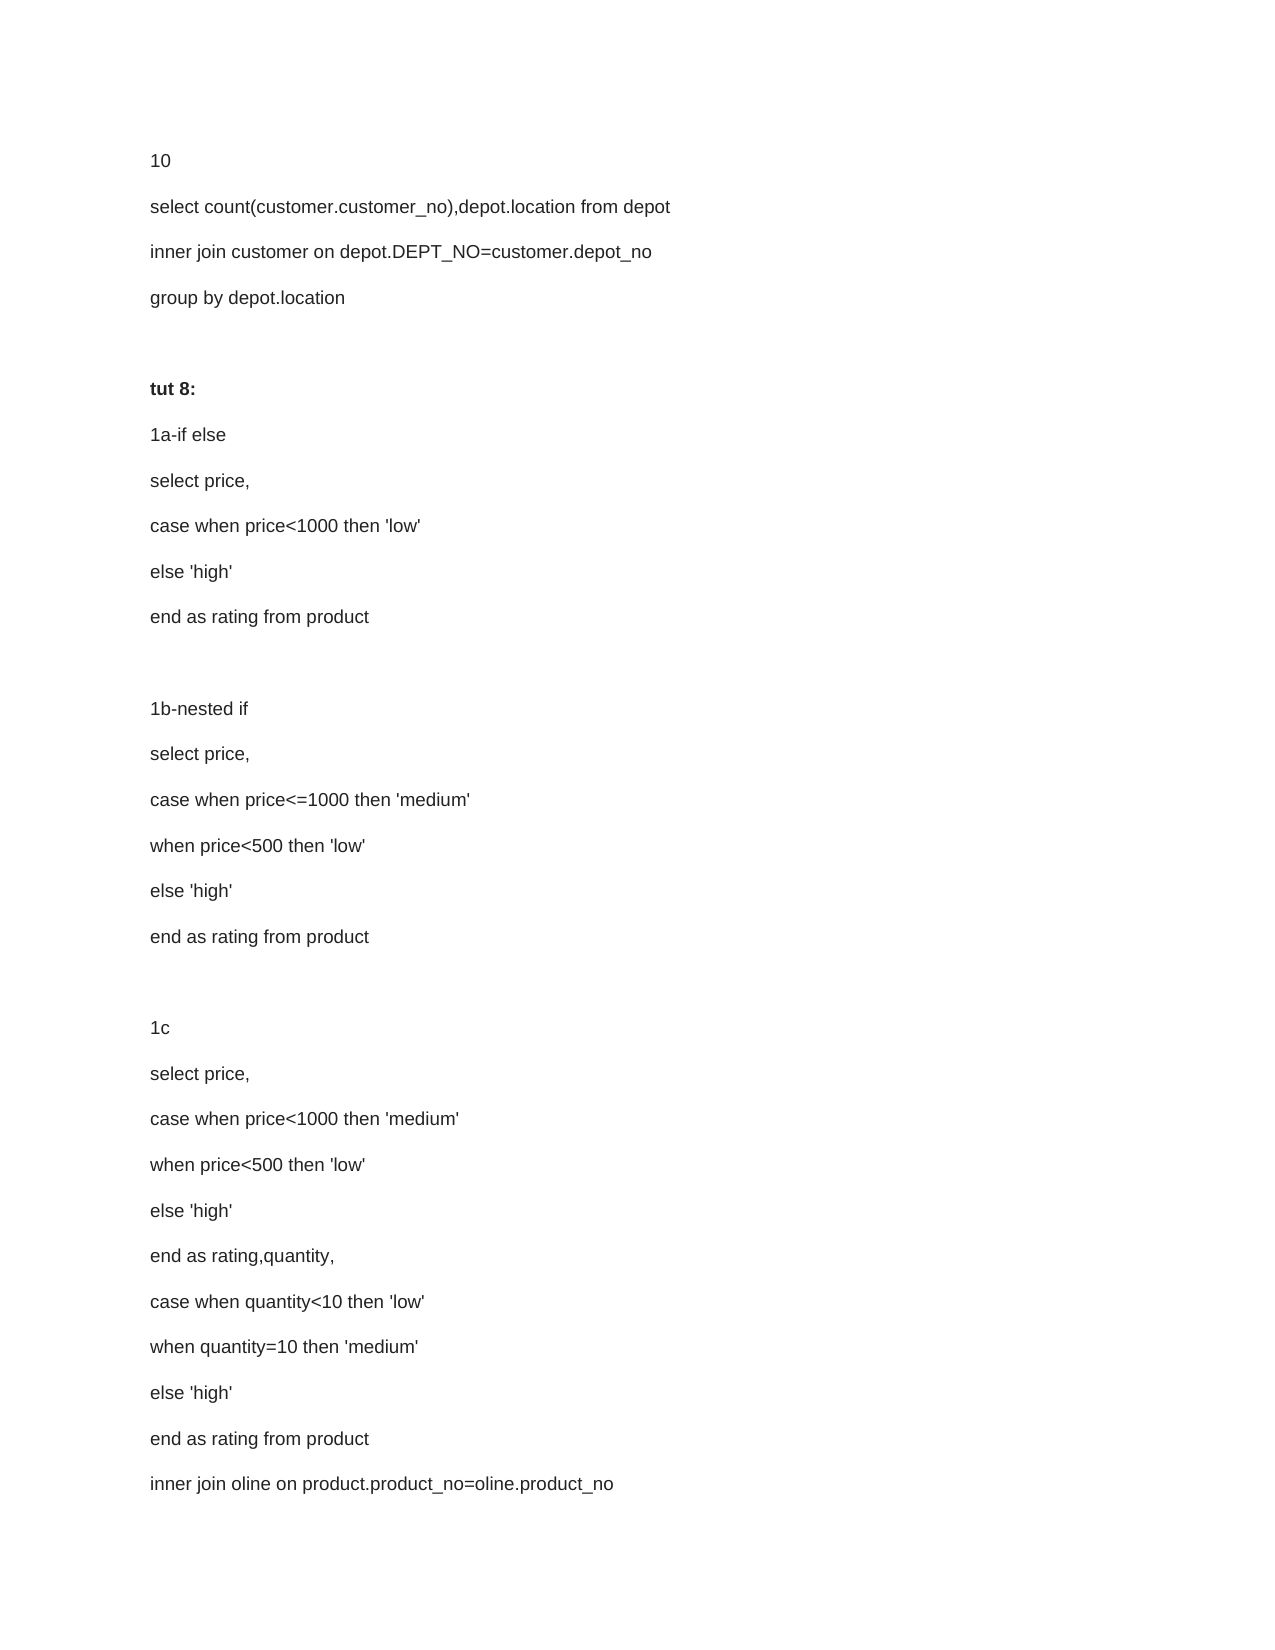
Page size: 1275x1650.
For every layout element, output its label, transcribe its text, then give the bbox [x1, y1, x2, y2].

text 1b-nested if [150, 697, 1125, 719]
text when price<500 then 'low' [150, 1154, 1125, 1175]
text else 'high' [150, 880, 1125, 902]
text 10 [150, 150, 1125, 172]
text when quantity=10 then 'medium' [150, 1336, 1125, 1358]
text end as rating,quantity, [150, 1245, 1125, 1267]
text 1c [150, 1017, 1125, 1038]
text case when price<1000 then 'medium' [150, 1108, 1125, 1130]
text when price<500 then 'low' [150, 834, 1125, 856]
text end as rating from product [150, 1427, 1125, 1449]
text case when quantity<10 then 'low' [150, 1291, 1125, 1312]
text end as rating from product [150, 606, 1125, 628]
text inner join oline on product.product_no=oline.product_no [150, 1473, 1125, 1495]
text case when price<=1000 then 'medium' [150, 789, 1125, 810]
text select price, [150, 1062, 1125, 1084]
text end as rating from product [150, 926, 1125, 947]
text tut 8: [150, 378, 1125, 400]
text else 'high' [150, 561, 1125, 582]
text group by depot.location [150, 287, 1125, 308]
text 1a-if else [150, 424, 1125, 445]
text inner join customer on depot.DEPT_NO=customer.depot_no [150, 241, 1125, 263]
text else 'high' [150, 1382, 1125, 1403]
text select price, [150, 743, 1125, 765]
text else 'high' [150, 1199, 1125, 1221]
text select price, [150, 469, 1125, 491]
text case when price<1000 then 'low' [150, 515, 1125, 537]
text select count(customer.customer_no),depot.location from depot [150, 196, 1125, 217]
